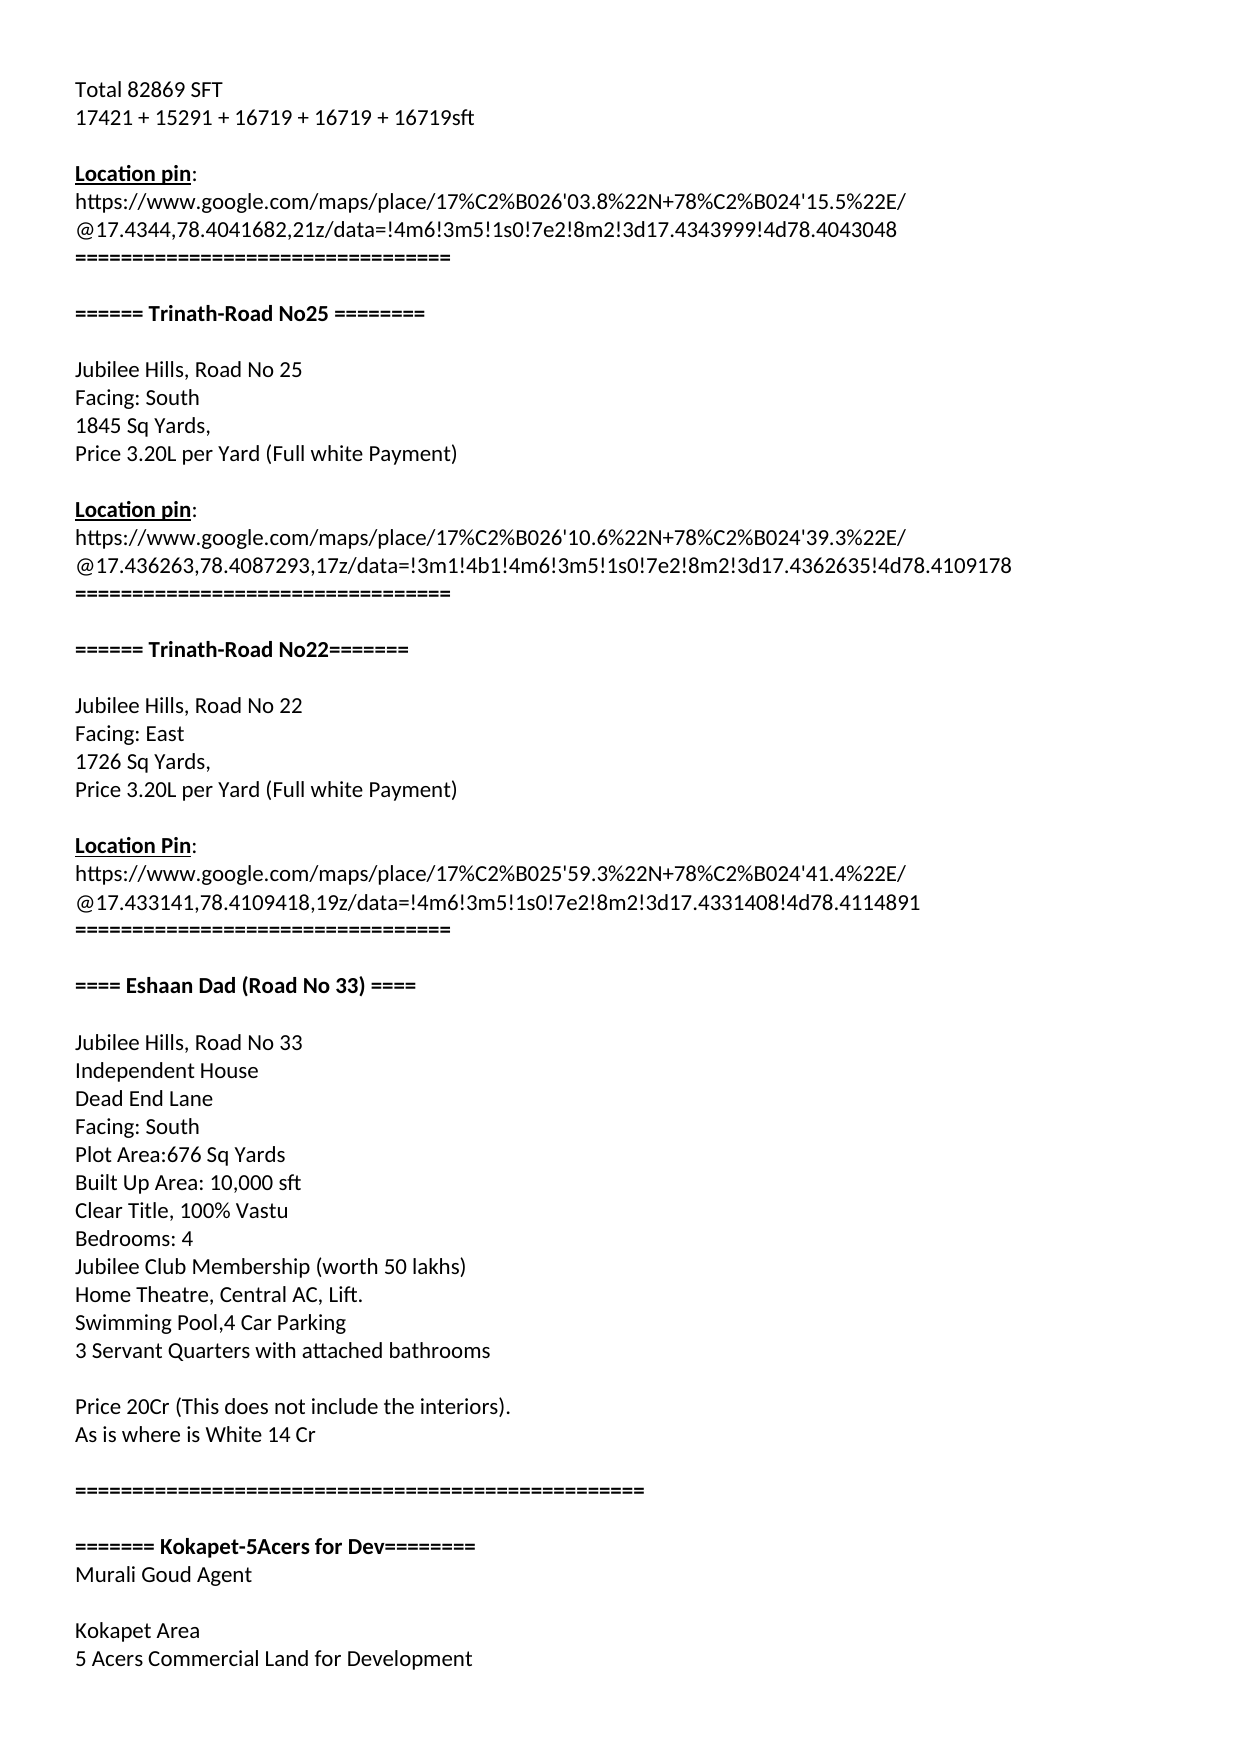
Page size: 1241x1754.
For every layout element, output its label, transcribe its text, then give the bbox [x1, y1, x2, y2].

text 1726 Sq Yards, [75, 747, 1165, 776]
text ================================= [75, 916, 1165, 944]
text Murali Goud Agent [75, 1560, 1165, 1588]
text 17421 + 15291 + 16719 + 16719 + 16719sft [75, 103, 1165, 131]
text As is where is White 14 Cr [75, 1420, 1165, 1448]
text ================================================== [75, 1476, 1165, 1504]
text Location Pin: [75, 832, 1165, 859]
text 5 Acers Commercial Land for Development [75, 1644, 1165, 1672]
text ================================= [75, 243, 1165, 271]
text Swimming Pool,4 Car Parking [75, 1308, 1165, 1336]
text Location pin: [75, 495, 1165, 523]
text Price 20Cr (This does not include the interiors). [75, 1392, 1165, 1420]
text Facing: South [75, 1112, 1165, 1140]
text Bedrooms: 4 [75, 1224, 1165, 1252]
text https://www.google.com/maps/place/17%C2%B025'59.3%22N+78%C2%B024'41.4%22E/@17.433141,78.4109418,19z/data=!4m6!3m5!1s0!7e2!8m2!3d17.4331408!4d78.4114891 [75, 859, 1165, 916]
text Jubilee Hills, Road No 33 [75, 1028, 1165, 1056]
text Home Theatre, Central AC, Lift. [75, 1280, 1165, 1308]
text ======= Kokapet-5Acers for Dev======== [75, 1532, 1165, 1560]
text Jubilee Hills, Road No 22 [75, 691, 1165, 719]
text Facing: South [75, 383, 1165, 411]
text ====== Trinath-Road No25 ======== [75, 299, 1165, 327]
text Independent House [75, 1056, 1165, 1084]
text ====== Trinath-Road No22======= [75, 635, 1165, 663]
text Facing: East [75, 719, 1165, 747]
text Total 82869 SFT [75, 75, 1165, 103]
text 3 Servant Quarters with attached bathrooms [75, 1336, 1165, 1364]
text Kokapet Area [75, 1616, 1165, 1644]
text ================================= [75, 579, 1165, 607]
text Plot Area:676 Sq Yards [75, 1140, 1165, 1168]
text https://www.google.com/maps/place/17%C2%B026'10.6%22N+78%C2%B024'39.3%22E/@17.436263,78.4087293,17z/data=!3m1!4b1!4m6!3m5!1s0!7e2!8m2!3d17.4362635!4d78.4109178 [75, 523, 1165, 579]
text ==== Eshaan Dad (Road No 33) ==== [75, 972, 1165, 1000]
text Built Up Area: 10,000 sft [75, 1168, 1165, 1196]
text https://www.google.com/maps/place/17%C2%B026'03.8%22N+78%C2%B024'15.5%22E/@17.4344,78.4041682,21z/data=!4m6!3m5!1s0!7e2!8m2!3d17.4343999!4d78.4043048 [75, 187, 1165, 243]
text Dead End Lane [75, 1084, 1165, 1112]
text Price 3.20L per Yard (Full white Payment) [75, 776, 1165, 803]
text Clear Title, 100% Vastu [75, 1196, 1165, 1224]
text Jubilee Club Membership (worth 50 lakhs) [75, 1252, 1165, 1280]
text Price 3.20L per Yard (Full white Payment) [75, 439, 1165, 467]
text Location pin: [75, 159, 1165, 187]
text 1845 Sq Yards, [75, 411, 1165, 439]
text Jubilee Hills, Road No 25 [75, 355, 1165, 383]
